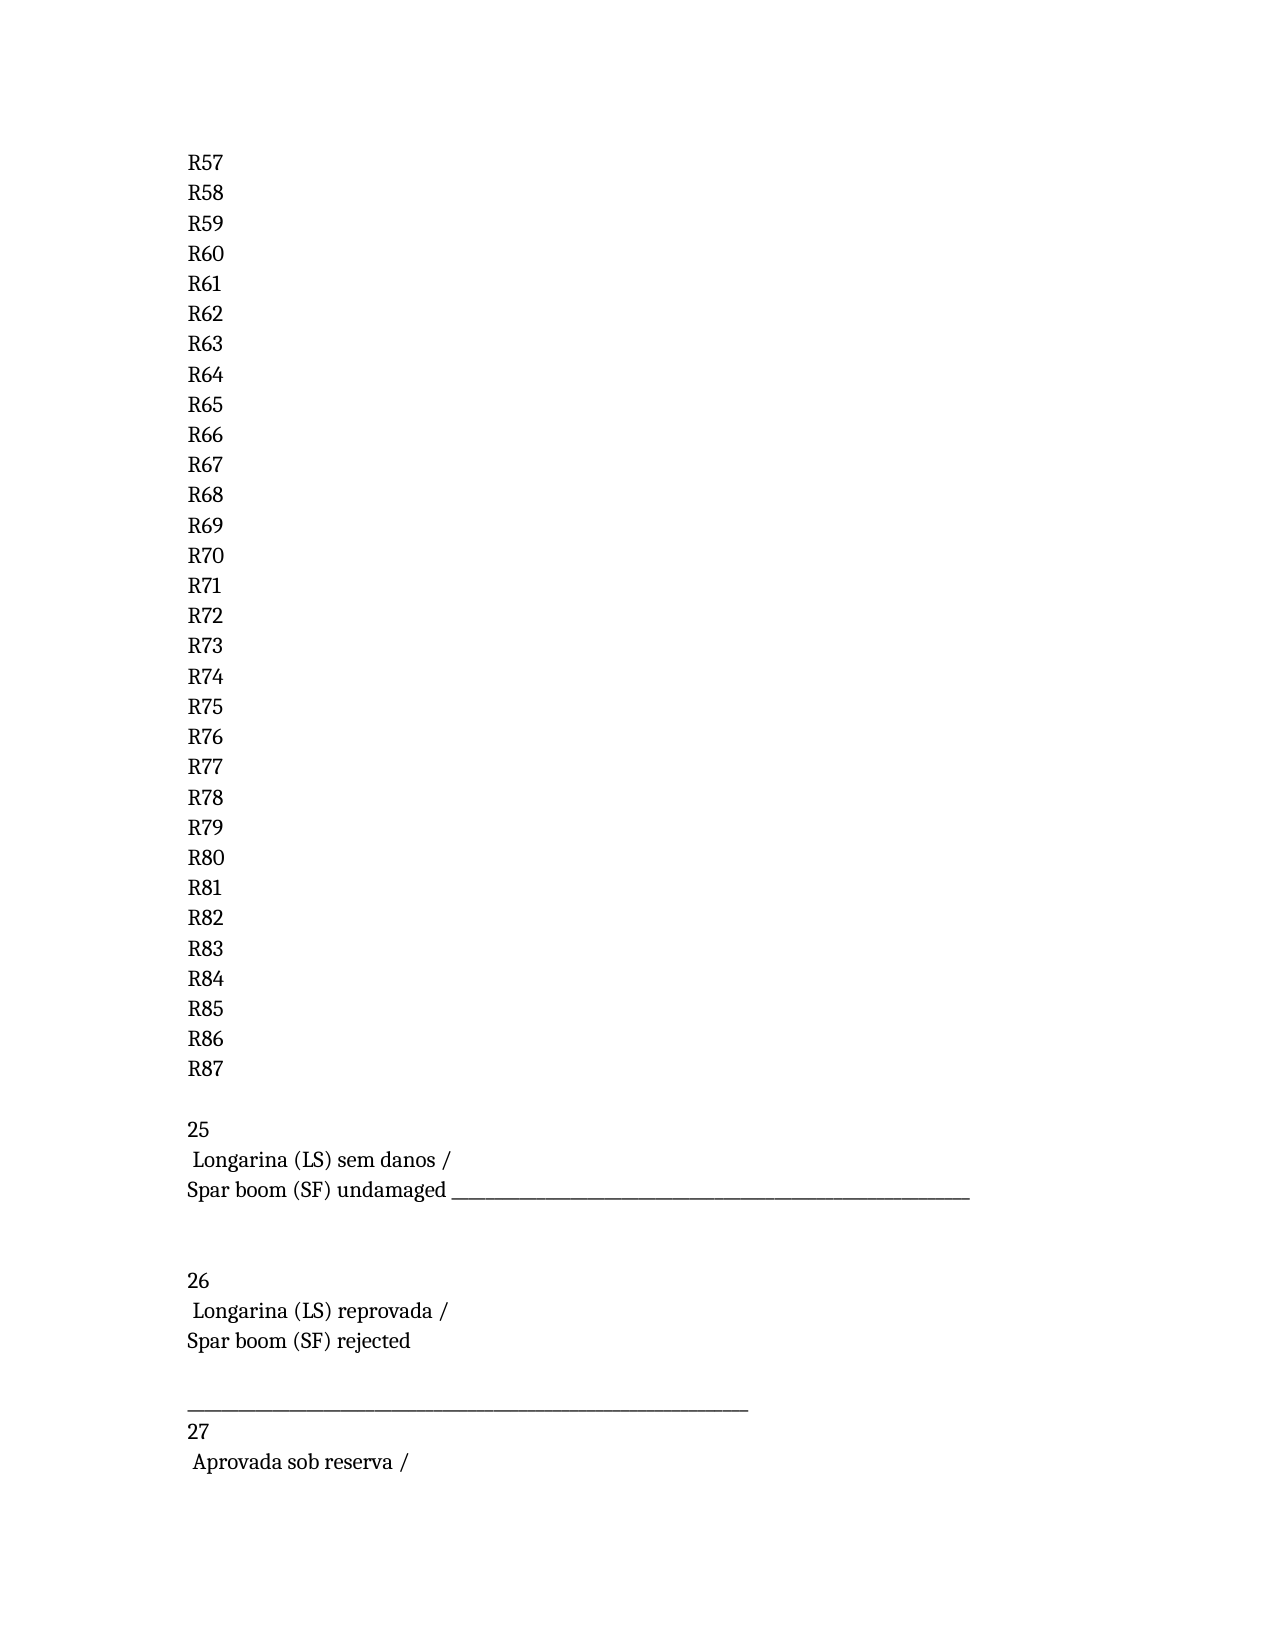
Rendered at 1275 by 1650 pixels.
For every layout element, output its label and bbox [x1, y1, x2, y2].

text [187, 150, 1087, 1475]
